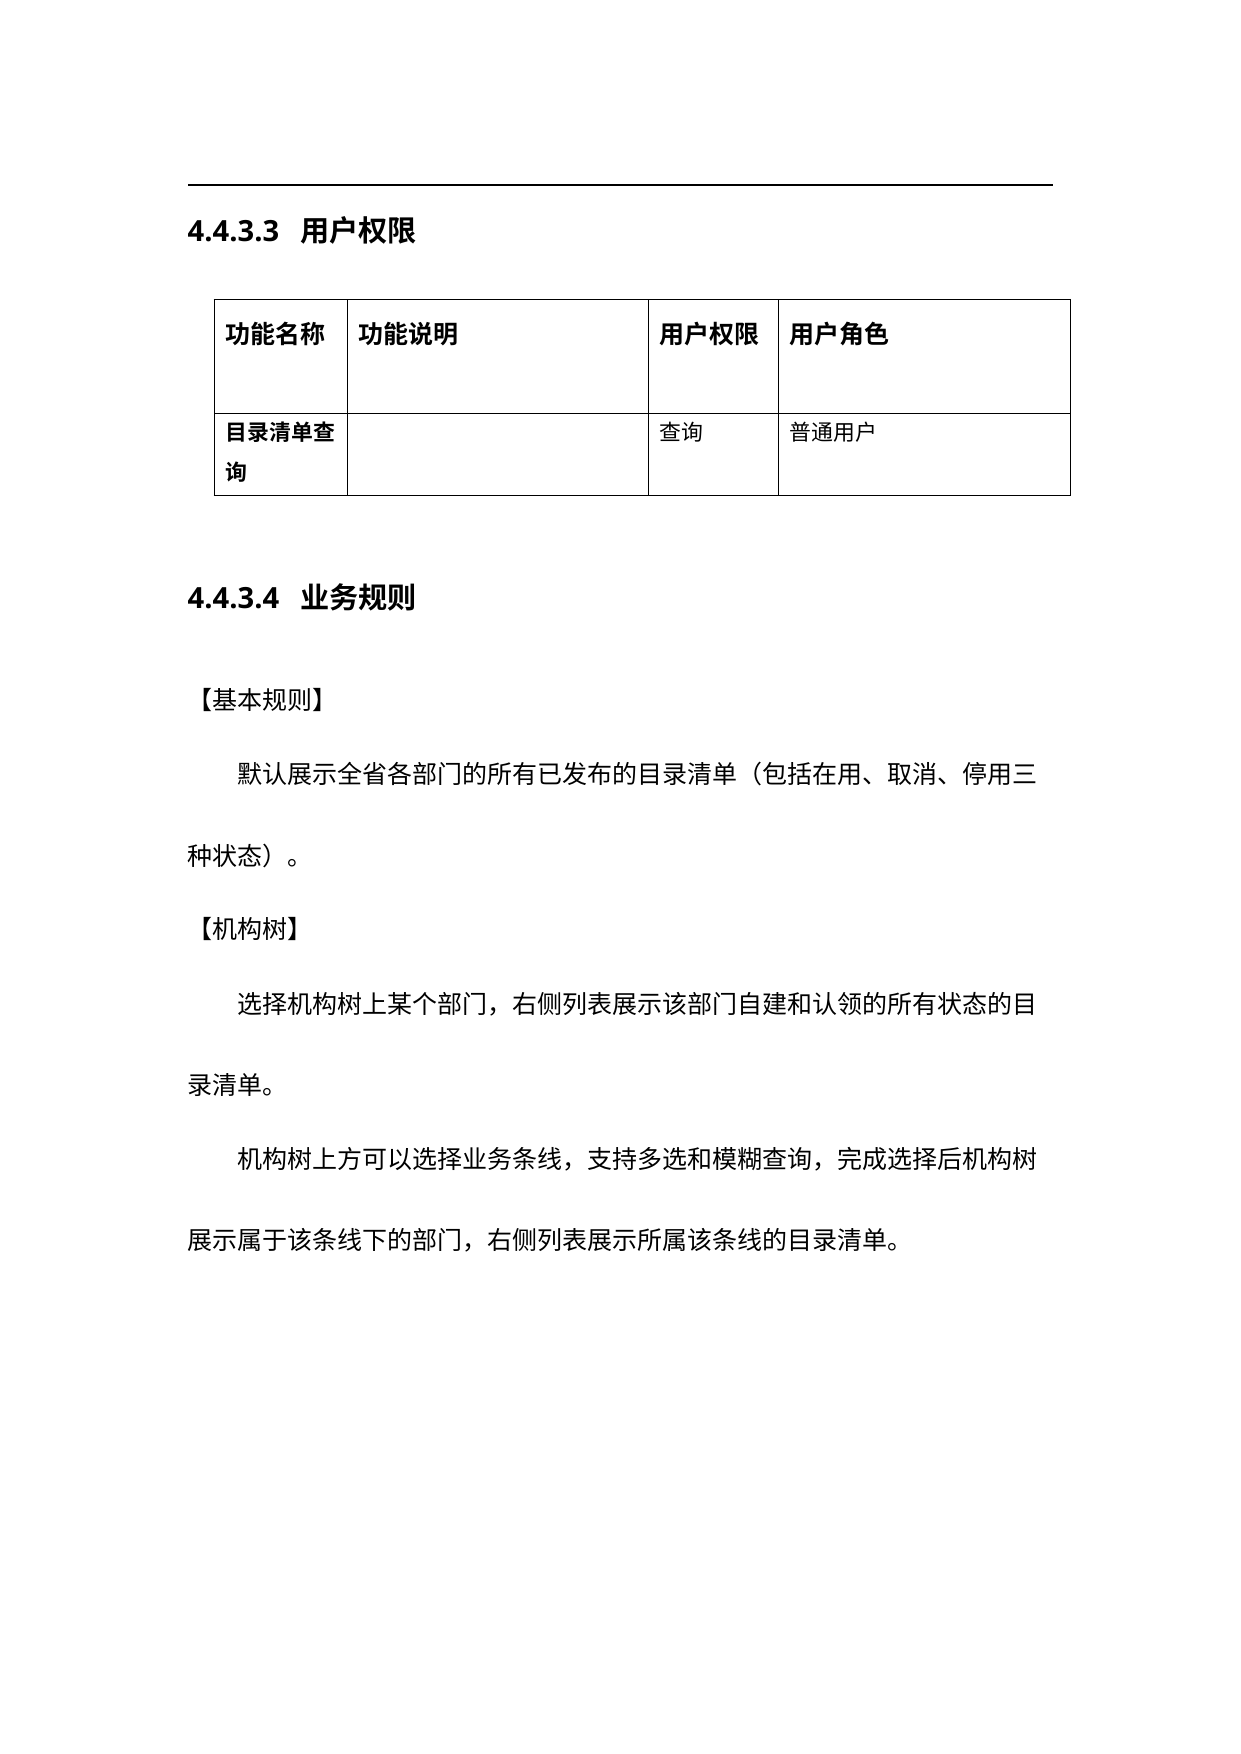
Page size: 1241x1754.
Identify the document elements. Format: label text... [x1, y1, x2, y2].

text 选择机构树上某个部门，右侧列表展示该部门自建和认领的所有状态的目录清单。 [187, 970, 1053, 1116]
subtitle 业务规则 [187, 564, 1053, 629]
text 机构树上方可以选择业务条线，支持多选和模糊查询，完成选择后机构树展示属于该条线下的部门，右侧列表展示所属该条线的目录清单。 [187, 1125, 1053, 1271]
table_header 用户权限 [649, 300, 778, 413]
table_header 功能名称 [215, 300, 347, 413]
text 默认展示全省各部门的所有已发布的目录清单（包括在用、取消、停用三种状态）。 [187, 740, 1053, 887]
table_header 功能说明 [348, 300, 648, 413]
table_cell 目录清单查询 [215, 414, 347, 494]
text 【基本规则】 [187, 666, 1053, 731]
table_header 用户角色 [779, 300, 1070, 413]
table_cell [348, 414, 648, 494]
text 【机构树】 [187, 896, 1053, 961]
table_cell 查询 [649, 414, 778, 494]
table_cell 普通用户 [779, 414, 1070, 494]
subtitle 用户权限 [187, 196, 1053, 261]
